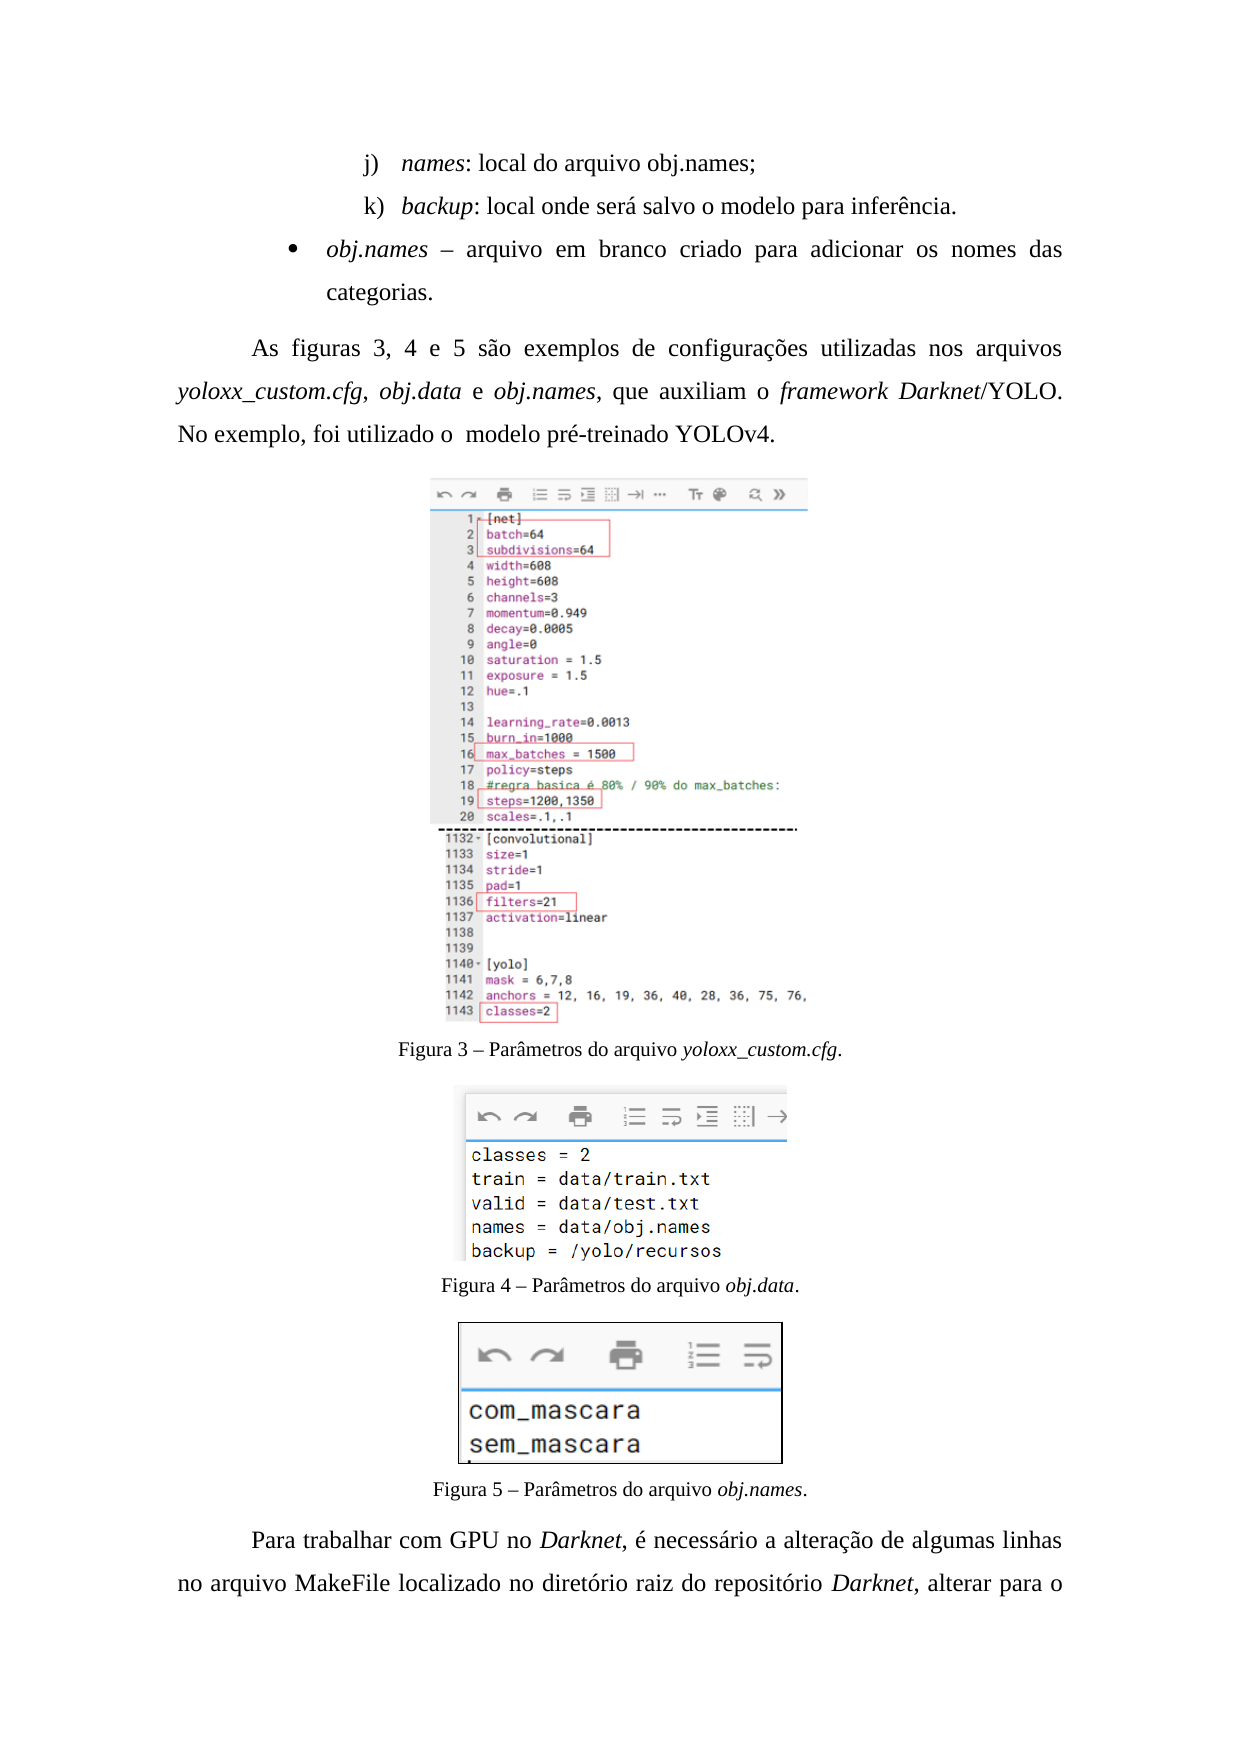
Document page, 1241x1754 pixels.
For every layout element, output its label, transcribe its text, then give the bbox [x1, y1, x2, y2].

list obj.names – arquivo em branco criado para adicionar os nomes das categorias. [288, 234, 1063, 306]
picture [453, 1085, 787, 1261]
list names: local do arquivo obj.names; [363, 148, 1063, 176]
text Figura 3 – Parâmetros do arquivo yoloxx_custom.cfg. [177, 1037, 1063, 1061]
text Figura 5 – Parâmetros do arquivo obj.names. [177, 1477, 1063, 1501]
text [177, 1525, 1063, 1597]
list backup: local onde será salvo o modelo para inferência. [363, 191, 1063, 219]
text As figuras 3, 4 e 5 são exemplos de configurações utilizadas nos arquivos yoloxx_custom.cfg, obj.data e obj.names, que auxiliam o framework Darknet/YOLO. No exemplo, foi utilizado o modelo pré-treinado YOLOv4. [177, 333, 1063, 448]
picture [428, 474, 812, 1025]
picture [459, 1323, 781, 1463]
text Figura 4 – Parâmetros do arquivo obj.data. [177, 1273, 1063, 1297]
